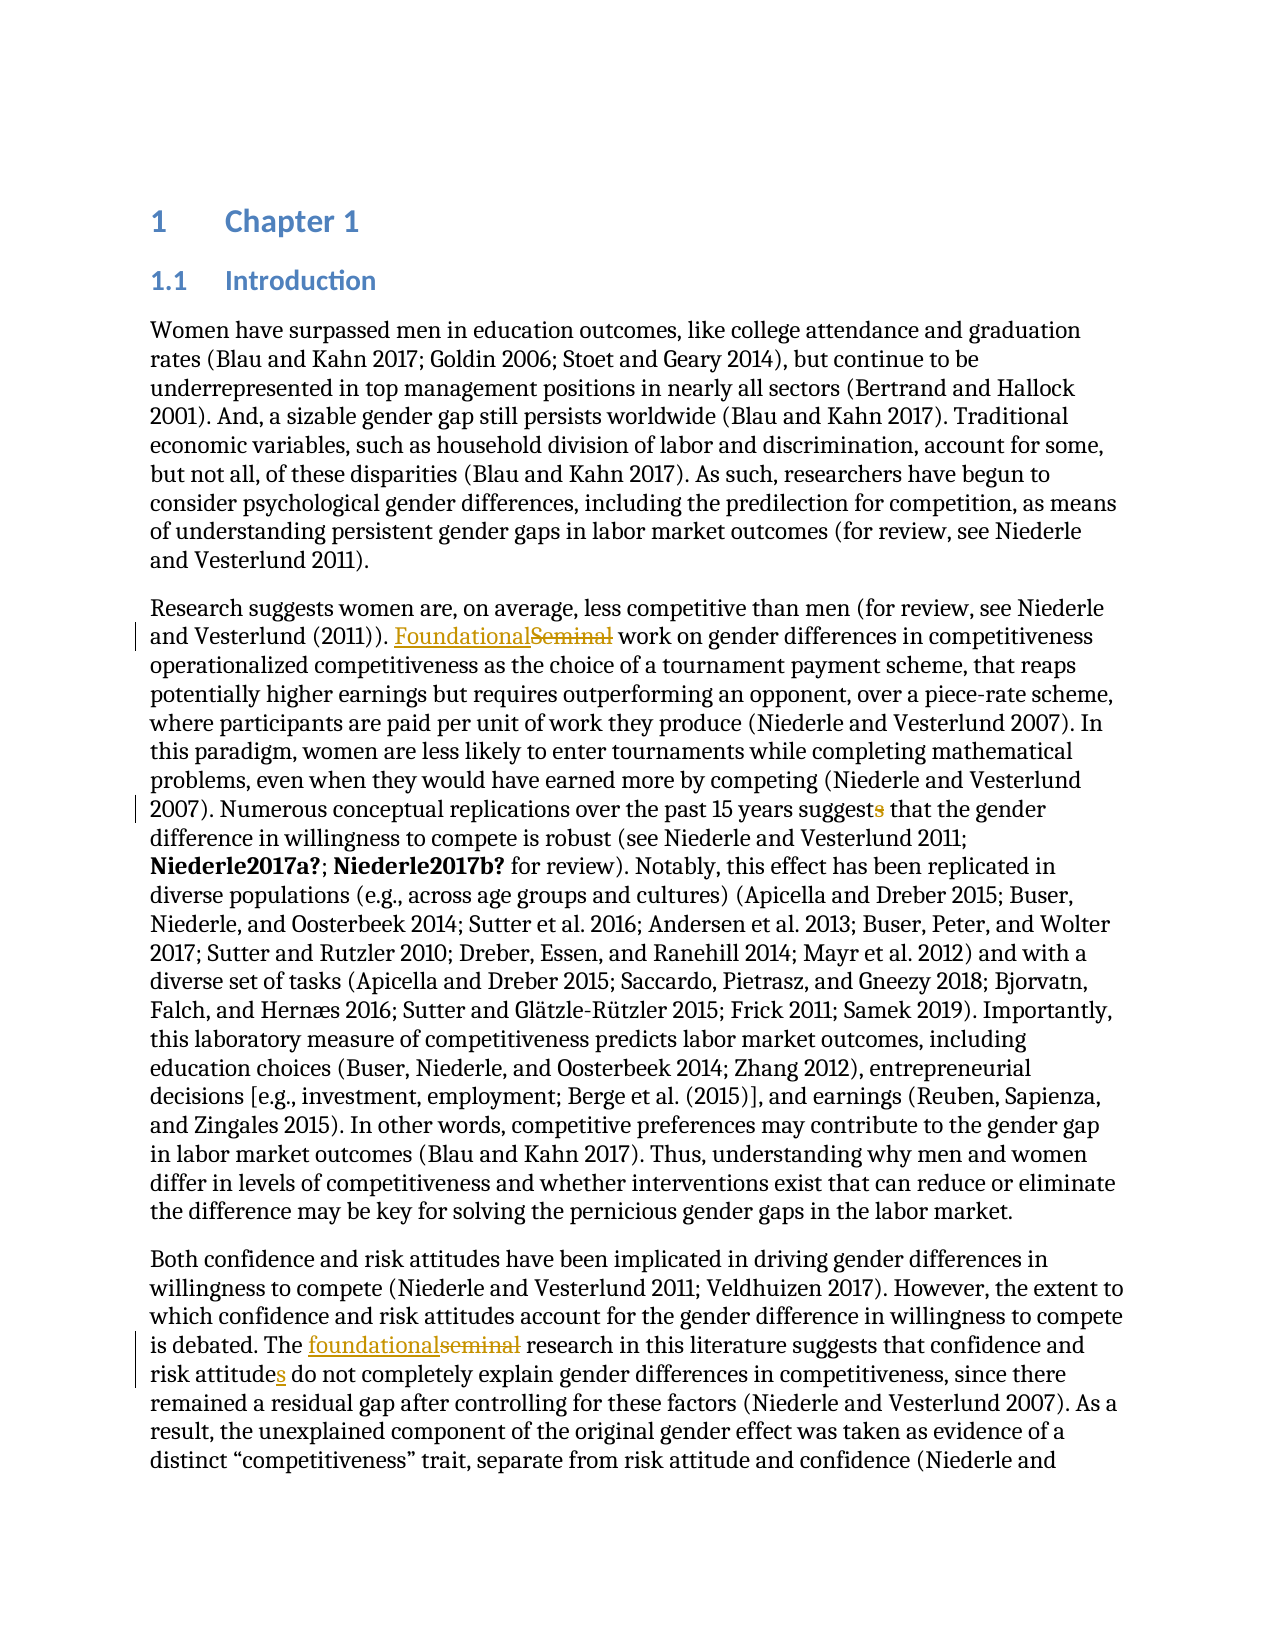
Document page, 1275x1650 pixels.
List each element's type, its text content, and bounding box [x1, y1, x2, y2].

subtitle 1 Chapter 1 [150, 200, 1125, 241]
subtitle 1.1 Introduction [150, 262, 1125, 297]
text Research suggests women are, on average, less competitive than men (for review, see Niederle and Vesterlund (2011)). work on gender differences in competitiveness operationalized competitiveness as the choice of a tournament payment scheme, that reaps potentially higher earnings but requires outperforming an opponent, over a piece-rate scheme, where participants are paid per unit of work they produce (Niederle and Vesterlund 2007). In this paradigm, women are less likely to enter tournaments while completing mathematical problems, even when they would have earned more by competing (Niederle and Vesterlund 2007). Numerous conceptual replications over the past 15 years suggest that the gender difference in willingness to compete is robust (see Niederle and Vesterlund 2011; Niederle2017a?; Niederle2017b? for review). Notably, this effect has been replicated in diverse populations (e.g., across age groups and cultures) (Apicella and Dreber 2015; Buser, Niederle, and Oosterbeek 2014; Sutter et al. 2016; Andersen et al. 2013; Buser, Peter, and Wolter 2017; Sutter and Rutzler 2010; Dreber, Essen, and Ranehill 2014; Mayr et al. 2012) and with a diverse set of tasks (Apicella and Dreber 2015; Saccardo, Pietrasz, and Gneezy 2018; Bjorvatn, Falch, and Hernæs 2016; Sutter and Glätzle-Rützler 2015; Frick 2011; Samek 2019). Importantly, this laboratory measure of competitiveness predicts labor market outcomes, including education choices (Buser, Niederle, and Oosterbeek 2014; Zhang 2012), entrepreneurial decisions [e.g., investment, employment; Berge et al. (2015)], and earnings (Reuben, Sapienza, and Zingales 2015). In other words, competitive preferences may contribute to the gender gap in labor market outcomes (Blau and Kahn 2017). Thus, understanding why men and women differ in levels of competitiveness and whether interventions exist that can reduce or eliminate the difference may be key for solving the pernicious gender gaps in the labor market. [150, 593, 1125, 1226]
text Women have surpassed men in education outcomes, like college attendance and graduation rates (Blau and Kahn 2017; Goldin 2006; Stoet and Geary 2014), but continue to be underrepresented in top management positions in nearly all sectors (Bertrand and Hallock 2001). And, a sizable gender gap still persists worldwide (Blau and Kahn 2017). Traditional economic variables, such as household division of labor and discrimination, account for some, but not all, of these disparities (Blau and Kahn 2017). As such, researchers have begun to consider psychological gender differences, including the predilection for competition, as means of understanding persistent gender gaps in labor market outcomes (for review, see Niederle and Vesterlund 2011). [150, 316, 1125, 575]
